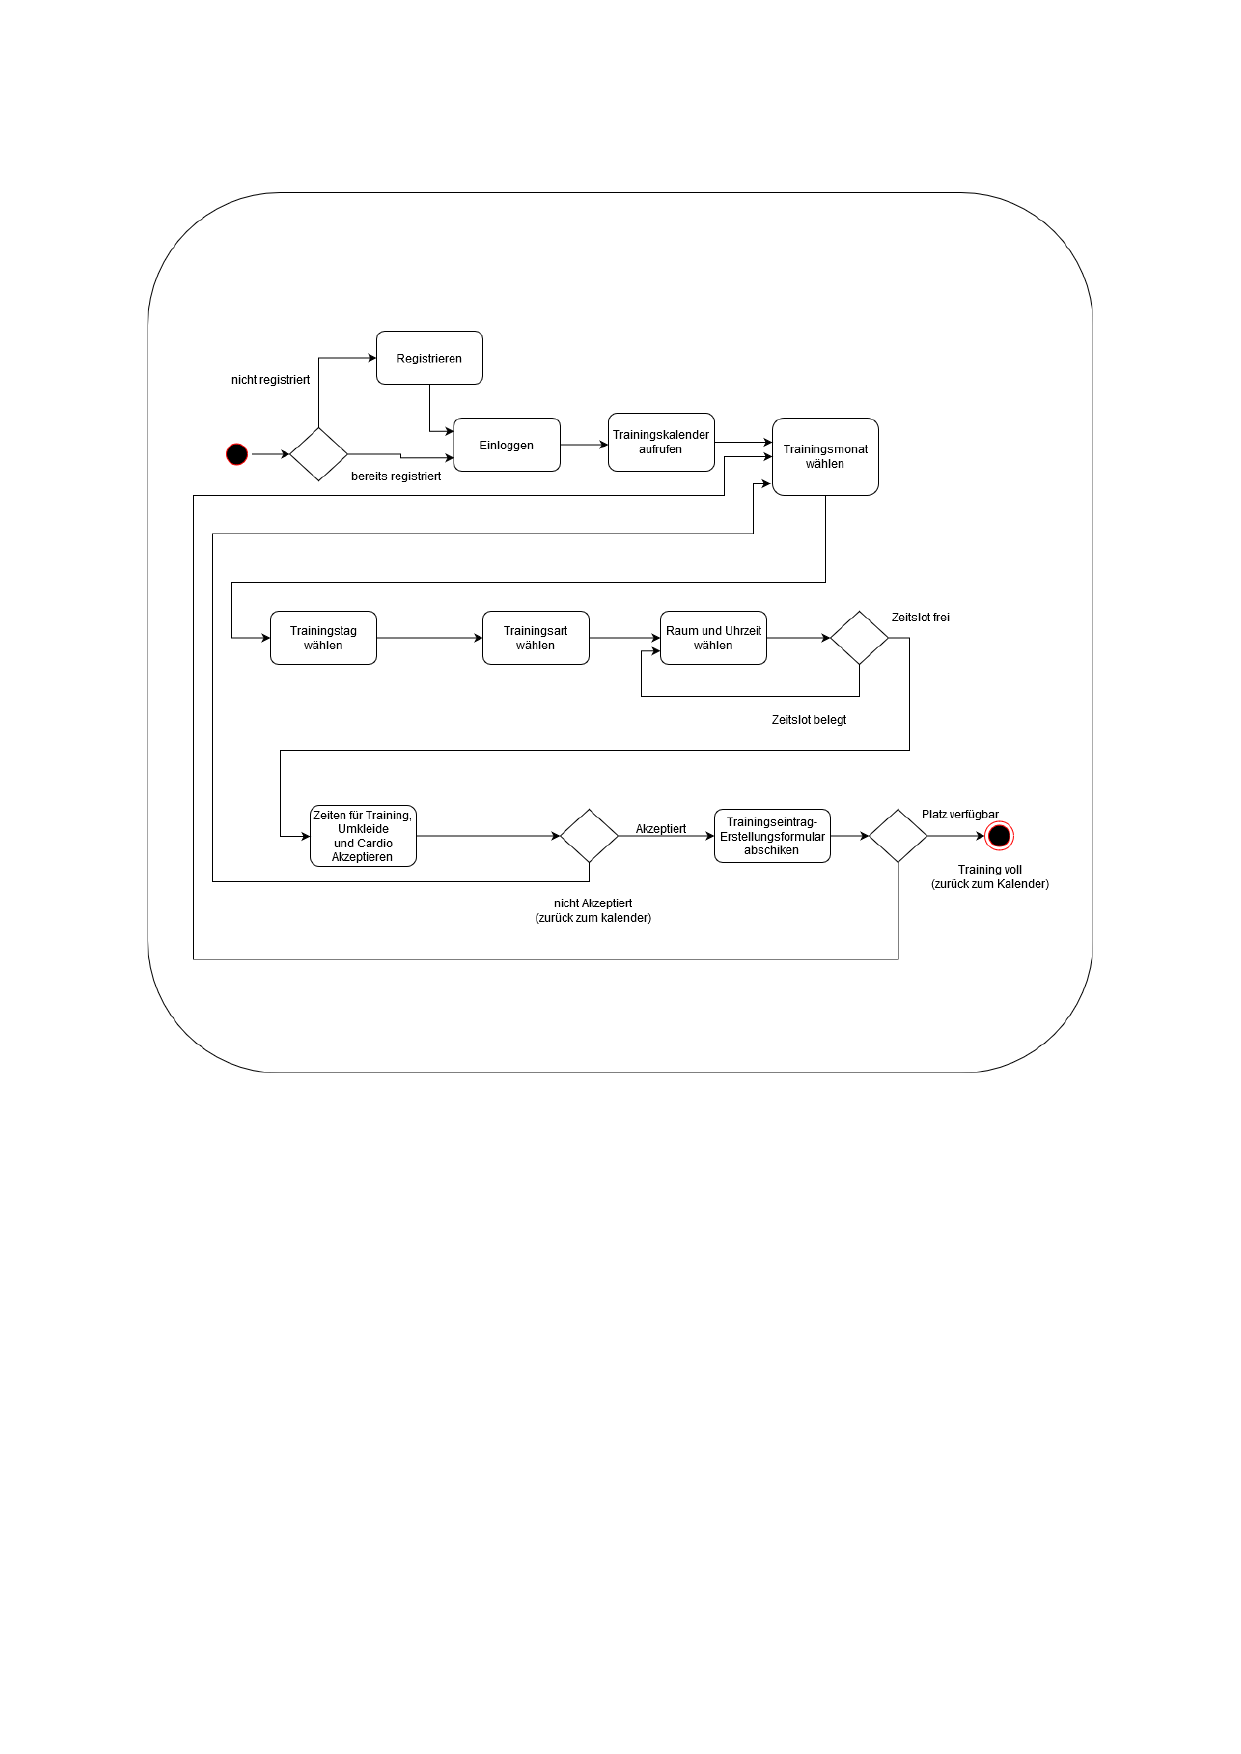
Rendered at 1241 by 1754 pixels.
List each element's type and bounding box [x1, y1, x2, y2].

picture [147, 192, 1093, 1073]
